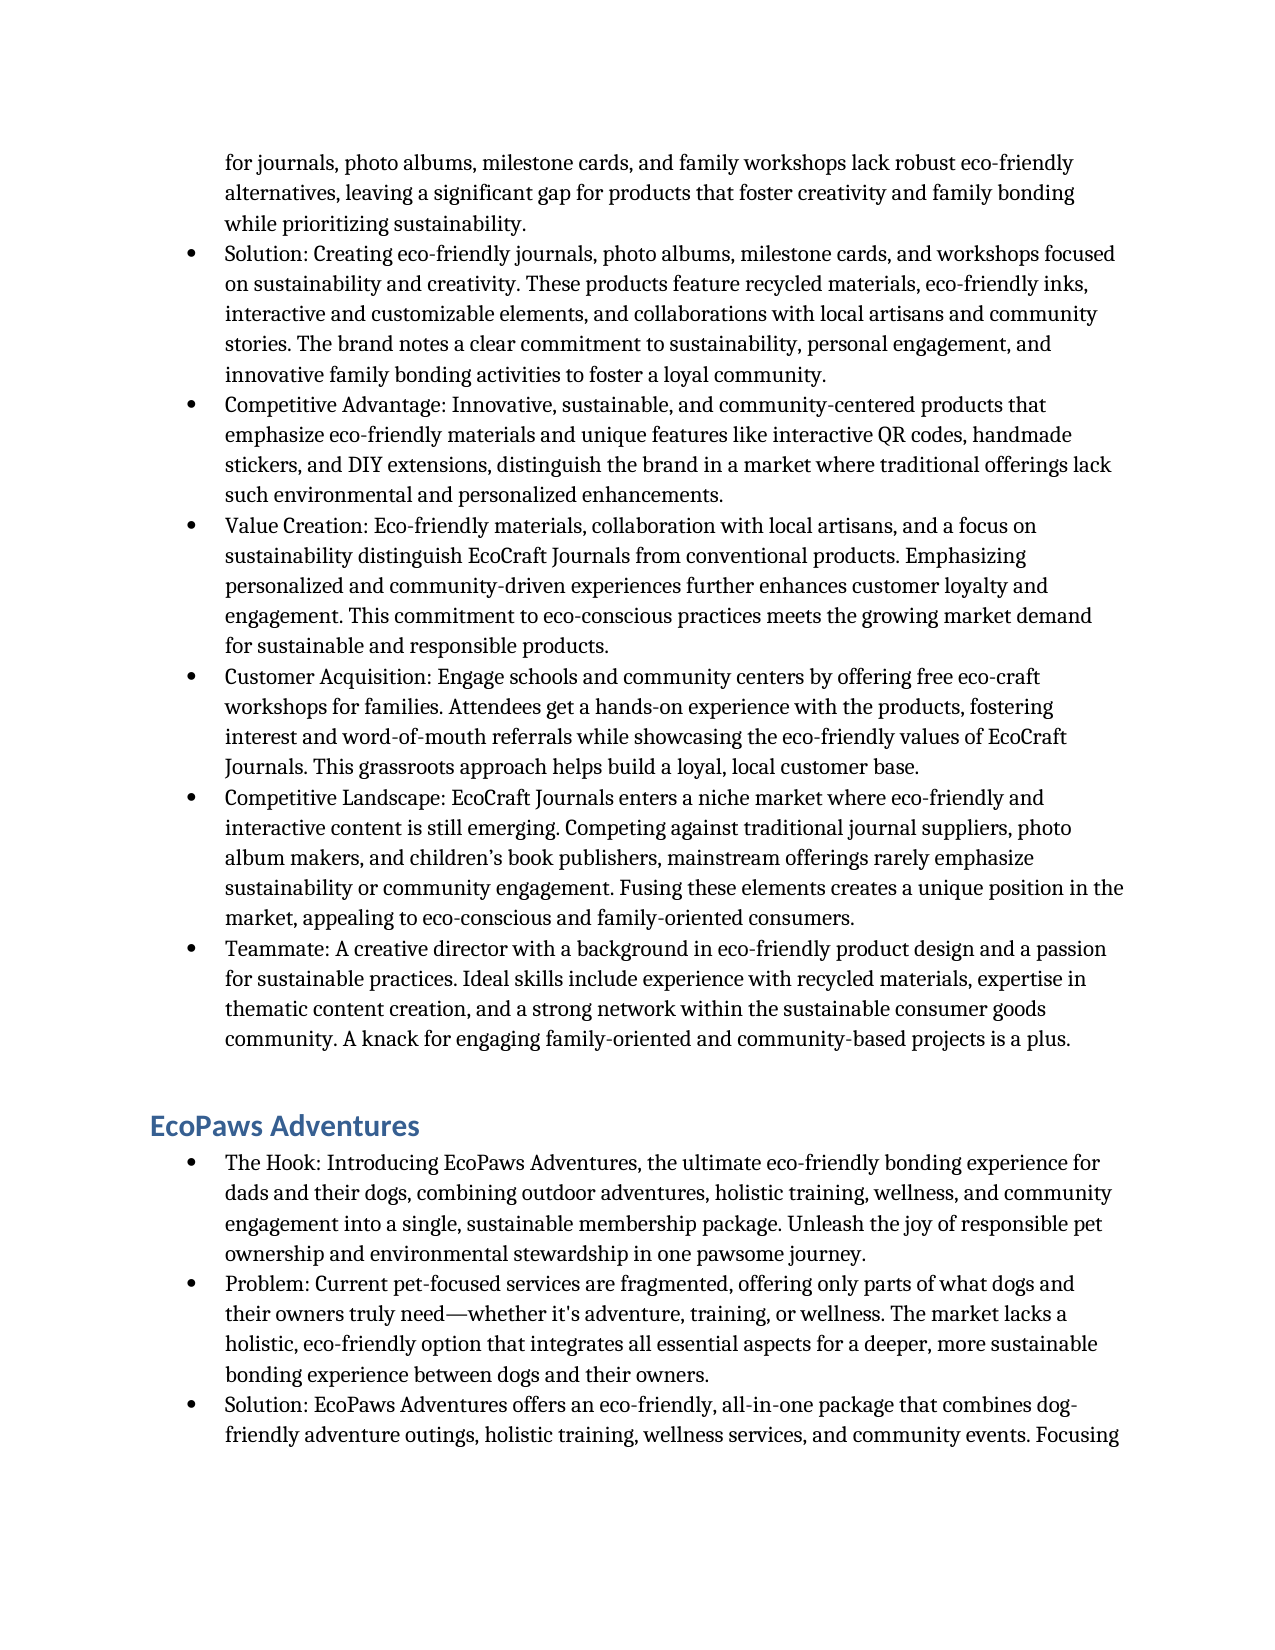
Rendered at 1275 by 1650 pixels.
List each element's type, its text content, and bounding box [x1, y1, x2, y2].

list Problem: Current pet-focused services are fragmented, offering only parts of what dogs and their owners truly need—whether it's adventure, training, or wellness. The market lacks a holistic, eco-friendly option that integrates all essential aspects for a deeper, more sustainable bonding experience between dogs and their owners. [187, 1271, 1125, 1388]
list Competitive Advantage: Innovative, sustainable, and community-centered products that emphasize eco-friendly materials and unique features like interactive QR codes, handmade stickers, and DIY extensions, distinguish the brand in a market where traditional offerings lack such environmental and personalized enhancements. [187, 392, 1125, 509]
list The Hook: Introducing EcoPaws Adventures, the ultimate eco-friendly bonding experience for dads and their dogs, combining outdoor adventures, holistic training, wellness, and community engagement into a single, sustainable membership package. Unleash the joy of responsible pet ownership and environmental stewardship in one pawsome journey. [187, 1150, 1125, 1267]
list Customer Acquisition: Engage schools and community centers by offering free eco-craft workshops for families. Attendees get a hands-on experience with the products, fostering interest and word-of-mouth referrals while showcasing the eco-friendly values of EcoCraft Journals. This grassroots approach helps build a loyal, local customer base. [187, 663, 1125, 781]
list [187, 150, 1125, 237]
list Competitive Landscape: EcoCraft Journals enters a niche market where eco-friendly and interactive content is still emerging. Competing against traditional journal suppliers, photo album makers, and children’s book publishers, mainstream offerings rarely emphasize sustainability or community engagement. Fusing these elements creates a unique position in the market, appealing to eco-conscious and family-oriented consumers. [187, 784, 1125, 932]
list Solution: Creating eco-friendly journals, photo albums, milestone cards, and workshops focused on sustainability and creativity. These products feature recycled materials, eco-friendly inks, interactive and customizable elements, and collaborations with local artisans and community stories. The brand notes a clear commitment to sustainability, personal engagement, and innovative family bonding activities to foster a loyal community. [187, 241, 1125, 388]
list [187, 1392, 1125, 1448]
list Value Creation: Eco-friendly materials, collaboration with local artisans, and a focus on sustainability distinguish EcoCraft Journals from conventional products. Emphasizing personalized and community-driven experiences further enhances customer loyalty and engagement. This commitment to eco-conscious practices meets the growing market demand for sustainable and responsible products. [187, 512, 1125, 660]
list Teammate: A creative director with a background in eco-friendly product design and a passion for sustainable practices. Ideal skills include experience with recycled materials, expertise in thematic content creation, and a strong network within the sustainable consumer goods community. A knack for engaging family-oriented and community-based projects is a plus. [187, 935, 1125, 1052]
subtitle EcoPaws Adventures [150, 1106, 1125, 1144]
